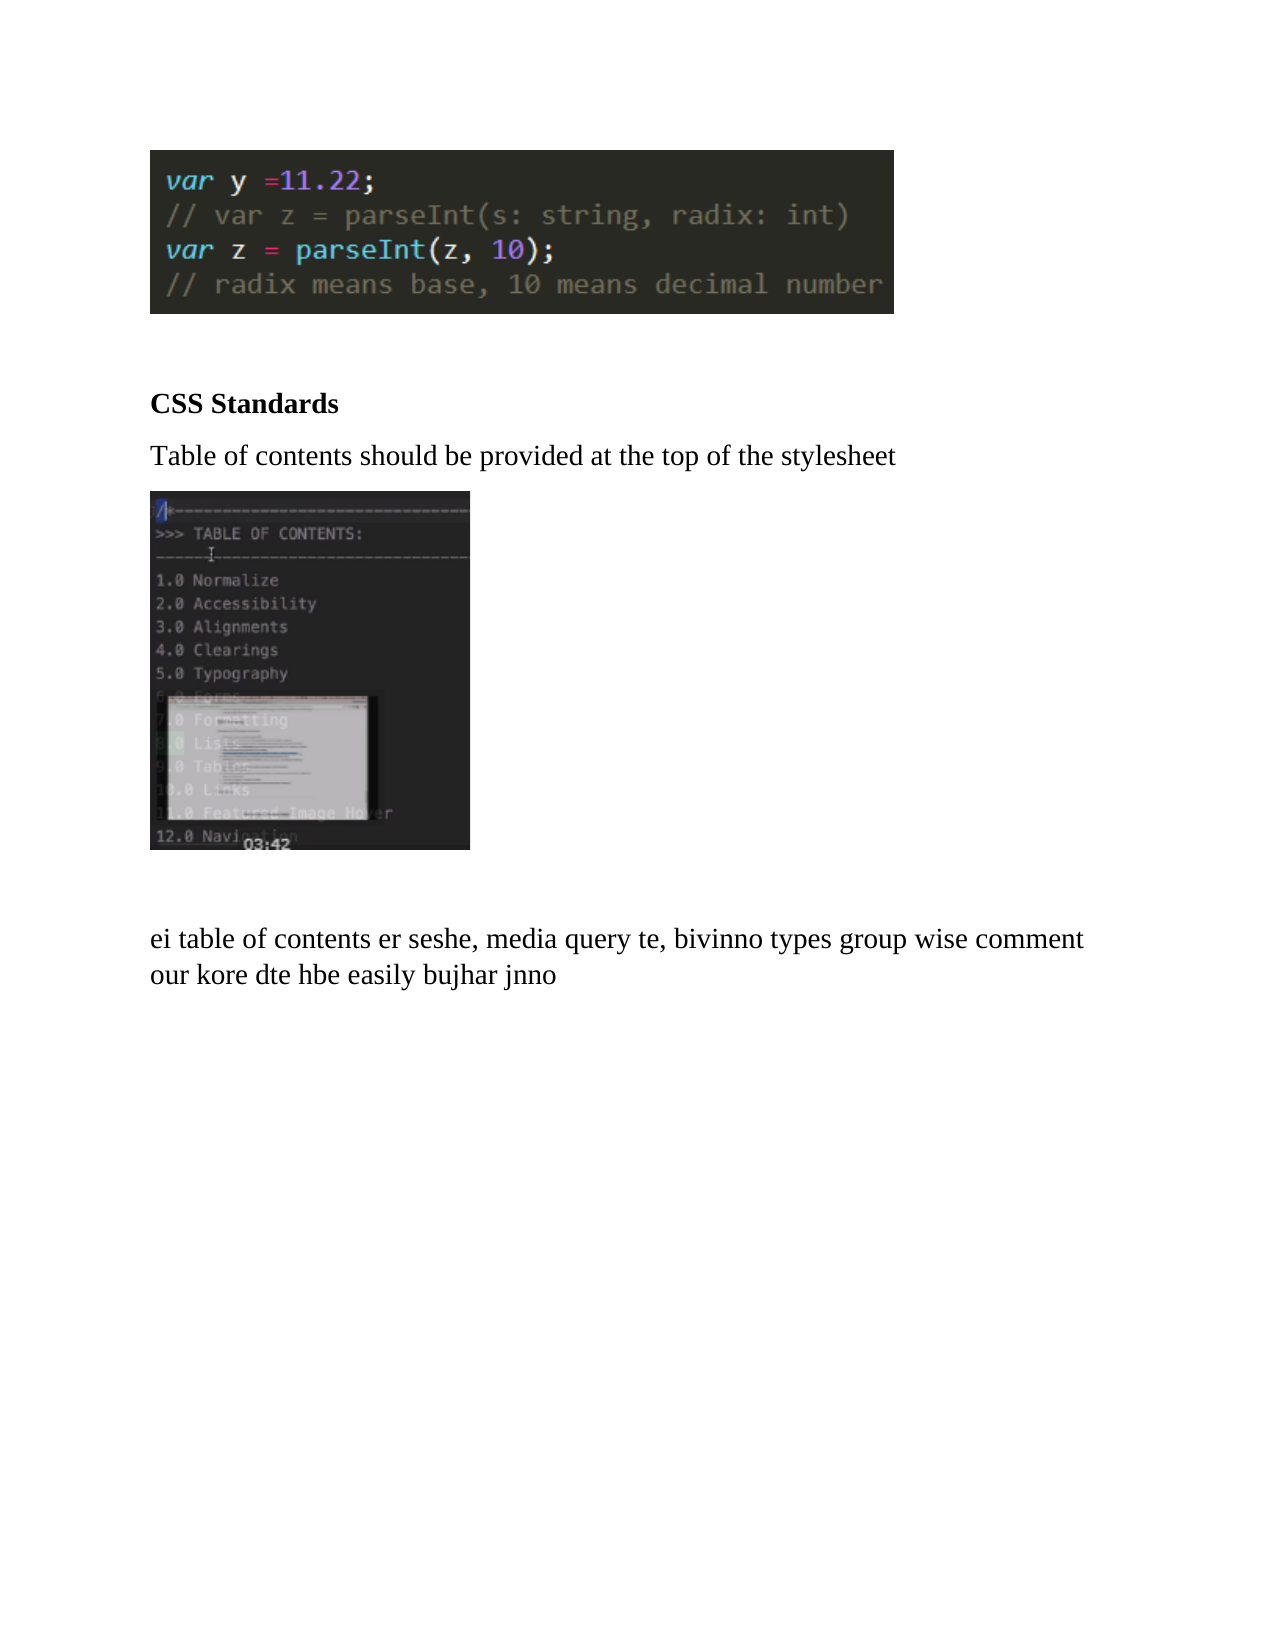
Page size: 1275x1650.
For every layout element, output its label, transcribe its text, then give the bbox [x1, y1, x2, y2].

picture [150, 150, 894, 314]
text ei table of contents er seshe, media query te, bivinno types group wise comment our kore dte hbe easily bujhar jnno [150, 921, 1125, 991]
text CSS Standards [150, 386, 1125, 419]
picture [150, 491, 471, 850]
text Table of contents should be provided at the top of the stylesheet [150, 438, 1125, 472]
